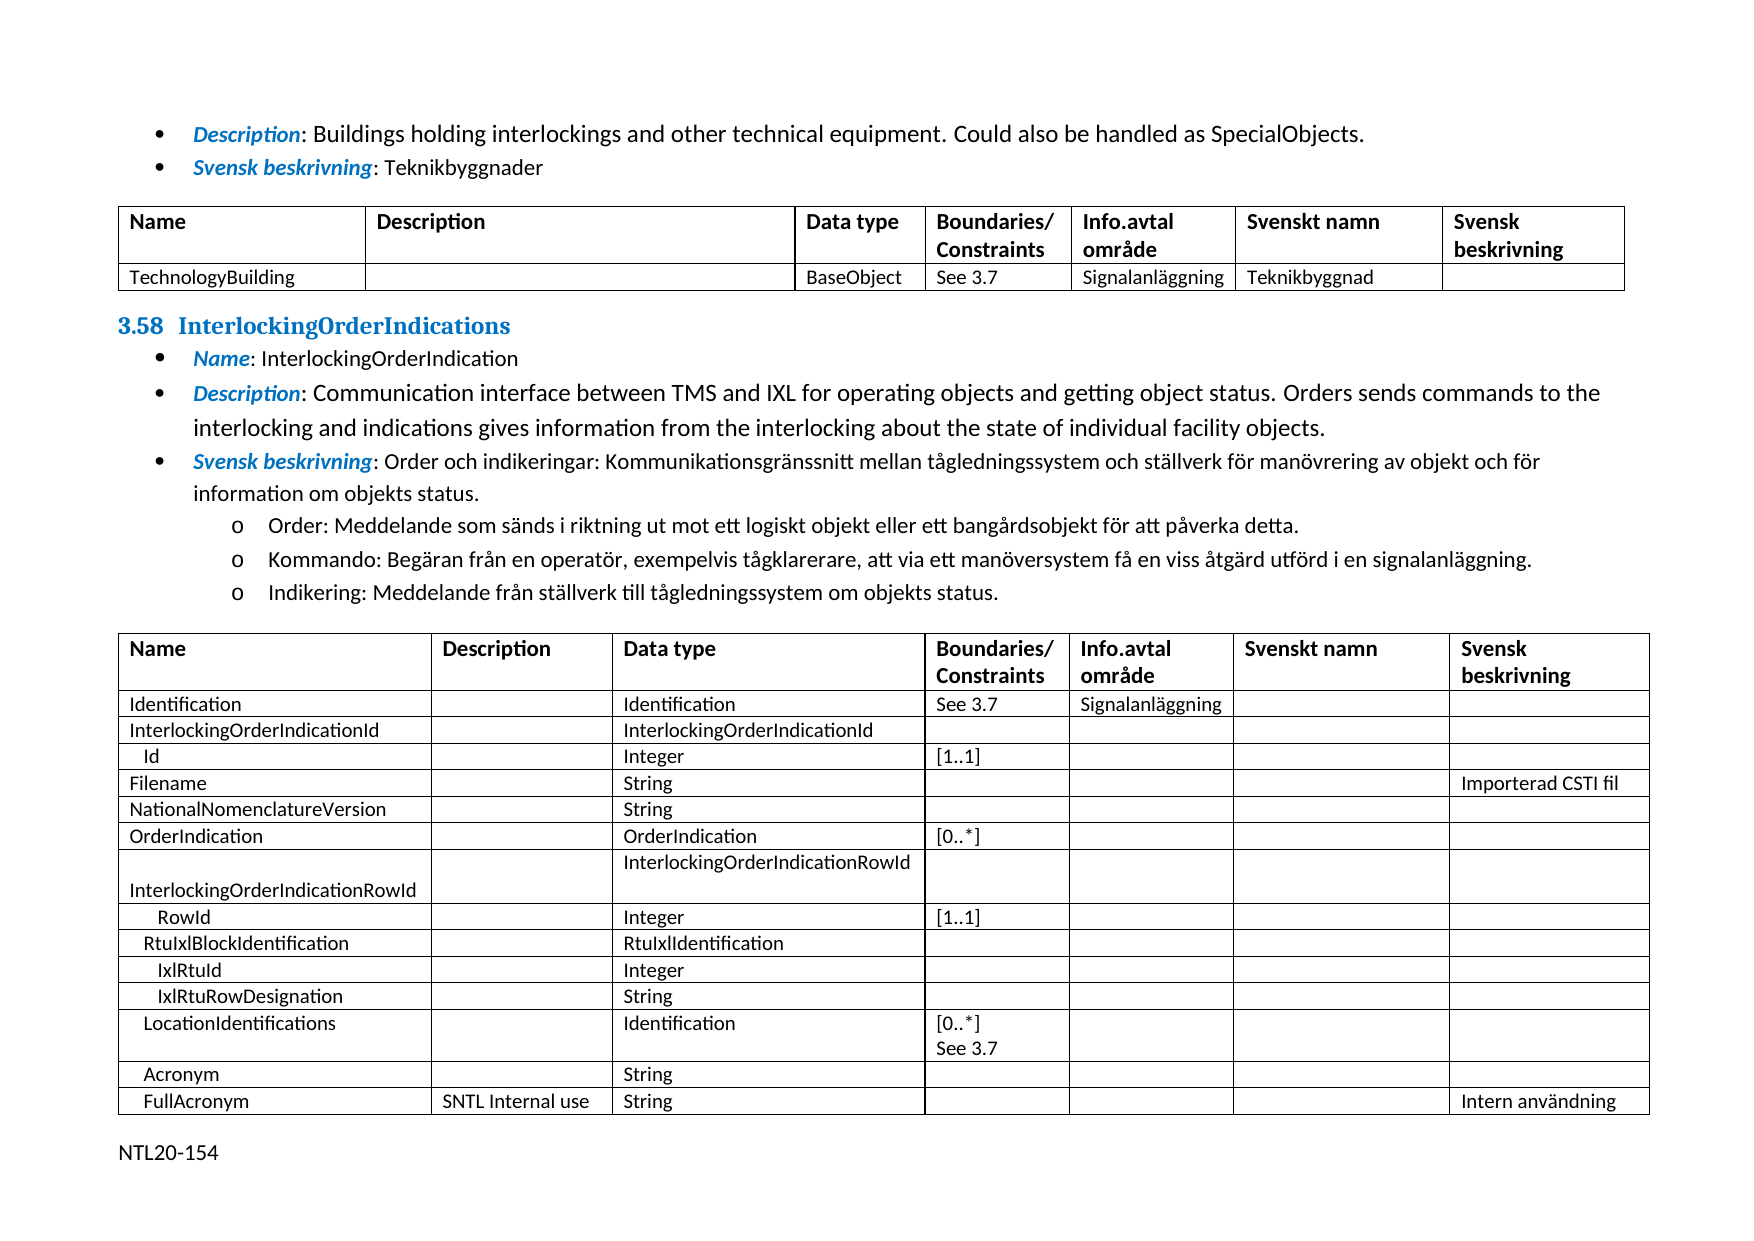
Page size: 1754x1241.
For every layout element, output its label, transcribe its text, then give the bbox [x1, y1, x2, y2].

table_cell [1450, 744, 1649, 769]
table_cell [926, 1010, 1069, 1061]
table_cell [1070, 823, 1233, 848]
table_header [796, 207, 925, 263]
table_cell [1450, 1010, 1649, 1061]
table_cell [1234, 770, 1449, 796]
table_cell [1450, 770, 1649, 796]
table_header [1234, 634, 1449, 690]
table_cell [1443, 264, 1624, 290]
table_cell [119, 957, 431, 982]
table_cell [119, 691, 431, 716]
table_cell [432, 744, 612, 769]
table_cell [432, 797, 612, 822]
list Indikering: Meddelande från ställverk till tågledningssystem om objekts status. [231, 578, 1606, 607]
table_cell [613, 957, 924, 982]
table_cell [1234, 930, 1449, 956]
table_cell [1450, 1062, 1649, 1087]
list Svensk beskrivning: Order och indikeringar: Kommunikationsgränssnitt mellan tågledningssystem och ställverk för manövrering av objekt och för information om objekts status. [156, 447, 1606, 507]
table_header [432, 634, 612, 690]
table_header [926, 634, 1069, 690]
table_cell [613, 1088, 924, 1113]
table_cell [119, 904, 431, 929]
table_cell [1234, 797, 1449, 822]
list Kommando: Begäran från en operatör, exempelvis tågklarerare, att via ett manöversystem få en viss åtgärd utförd i en signalanläggning. [231, 545, 1606, 574]
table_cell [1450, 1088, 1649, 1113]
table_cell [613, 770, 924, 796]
list Description: Buildings holding interlockings and other technical equipment. Could also be handled as SpecialObjects. [156, 118, 1606, 149]
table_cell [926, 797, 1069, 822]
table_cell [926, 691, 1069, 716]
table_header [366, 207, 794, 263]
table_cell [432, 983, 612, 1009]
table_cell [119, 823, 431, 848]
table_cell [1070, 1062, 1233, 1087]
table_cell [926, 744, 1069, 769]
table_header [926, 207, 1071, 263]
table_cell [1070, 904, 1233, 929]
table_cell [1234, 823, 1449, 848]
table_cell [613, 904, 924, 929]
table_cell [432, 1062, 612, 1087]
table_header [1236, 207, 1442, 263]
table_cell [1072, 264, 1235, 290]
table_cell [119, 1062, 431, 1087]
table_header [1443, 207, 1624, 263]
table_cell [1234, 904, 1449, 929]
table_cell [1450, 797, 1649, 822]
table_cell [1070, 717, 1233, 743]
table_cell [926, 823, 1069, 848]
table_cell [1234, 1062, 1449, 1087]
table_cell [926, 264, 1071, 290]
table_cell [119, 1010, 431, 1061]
subtitle InterlockingOrderIndications [118, 312, 1606, 340]
list Name: InterlockingOrderIndication [156, 344, 1606, 373]
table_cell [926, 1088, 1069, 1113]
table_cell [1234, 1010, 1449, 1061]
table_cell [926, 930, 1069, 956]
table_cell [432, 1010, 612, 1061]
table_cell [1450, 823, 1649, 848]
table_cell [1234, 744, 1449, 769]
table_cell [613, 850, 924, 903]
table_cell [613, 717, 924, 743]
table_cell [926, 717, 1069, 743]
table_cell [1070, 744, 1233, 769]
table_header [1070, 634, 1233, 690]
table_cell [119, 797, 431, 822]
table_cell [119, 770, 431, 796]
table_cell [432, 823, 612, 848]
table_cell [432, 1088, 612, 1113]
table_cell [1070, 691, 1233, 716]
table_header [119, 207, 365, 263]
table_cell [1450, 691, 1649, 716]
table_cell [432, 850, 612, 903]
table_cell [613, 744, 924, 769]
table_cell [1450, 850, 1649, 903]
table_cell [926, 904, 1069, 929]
list Description: Communication interface between TMS and IXL for operating objects and getting object status. Orders sends commands to the interlocking and indications gives information from the interlocking about the state of individual facility objects. [156, 377, 1606, 442]
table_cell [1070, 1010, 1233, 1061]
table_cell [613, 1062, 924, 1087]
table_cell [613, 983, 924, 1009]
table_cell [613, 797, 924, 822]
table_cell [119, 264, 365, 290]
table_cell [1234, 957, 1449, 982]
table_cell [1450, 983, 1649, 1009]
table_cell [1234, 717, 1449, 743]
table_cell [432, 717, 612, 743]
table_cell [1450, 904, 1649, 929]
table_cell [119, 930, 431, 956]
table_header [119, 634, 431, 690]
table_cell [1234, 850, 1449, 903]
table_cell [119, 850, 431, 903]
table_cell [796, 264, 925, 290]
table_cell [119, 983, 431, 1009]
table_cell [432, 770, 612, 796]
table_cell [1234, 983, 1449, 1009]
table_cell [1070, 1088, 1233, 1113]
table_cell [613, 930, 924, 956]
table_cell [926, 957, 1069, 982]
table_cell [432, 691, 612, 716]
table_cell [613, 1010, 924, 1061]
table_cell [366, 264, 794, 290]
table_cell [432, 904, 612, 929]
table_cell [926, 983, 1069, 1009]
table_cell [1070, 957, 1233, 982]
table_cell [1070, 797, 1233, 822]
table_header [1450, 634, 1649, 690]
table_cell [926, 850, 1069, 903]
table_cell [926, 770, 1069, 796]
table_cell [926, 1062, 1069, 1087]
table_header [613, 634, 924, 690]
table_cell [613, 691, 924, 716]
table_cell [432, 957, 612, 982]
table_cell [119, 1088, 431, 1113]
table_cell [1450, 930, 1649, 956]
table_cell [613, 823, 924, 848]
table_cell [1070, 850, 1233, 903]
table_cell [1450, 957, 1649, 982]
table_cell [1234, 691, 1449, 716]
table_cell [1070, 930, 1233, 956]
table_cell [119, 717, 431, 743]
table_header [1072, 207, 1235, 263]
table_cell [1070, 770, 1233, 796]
list Svensk beskrivning: Teknikbyggnader [156, 153, 1606, 181]
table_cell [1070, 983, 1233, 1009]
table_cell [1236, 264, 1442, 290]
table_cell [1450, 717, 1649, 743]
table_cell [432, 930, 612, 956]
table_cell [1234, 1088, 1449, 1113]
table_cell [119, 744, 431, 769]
list Order: Meddelande som sänds i riktning ut mot ett logiskt objekt eller ett bangårdsobjekt för att påverka detta. [231, 511, 1606, 540]
